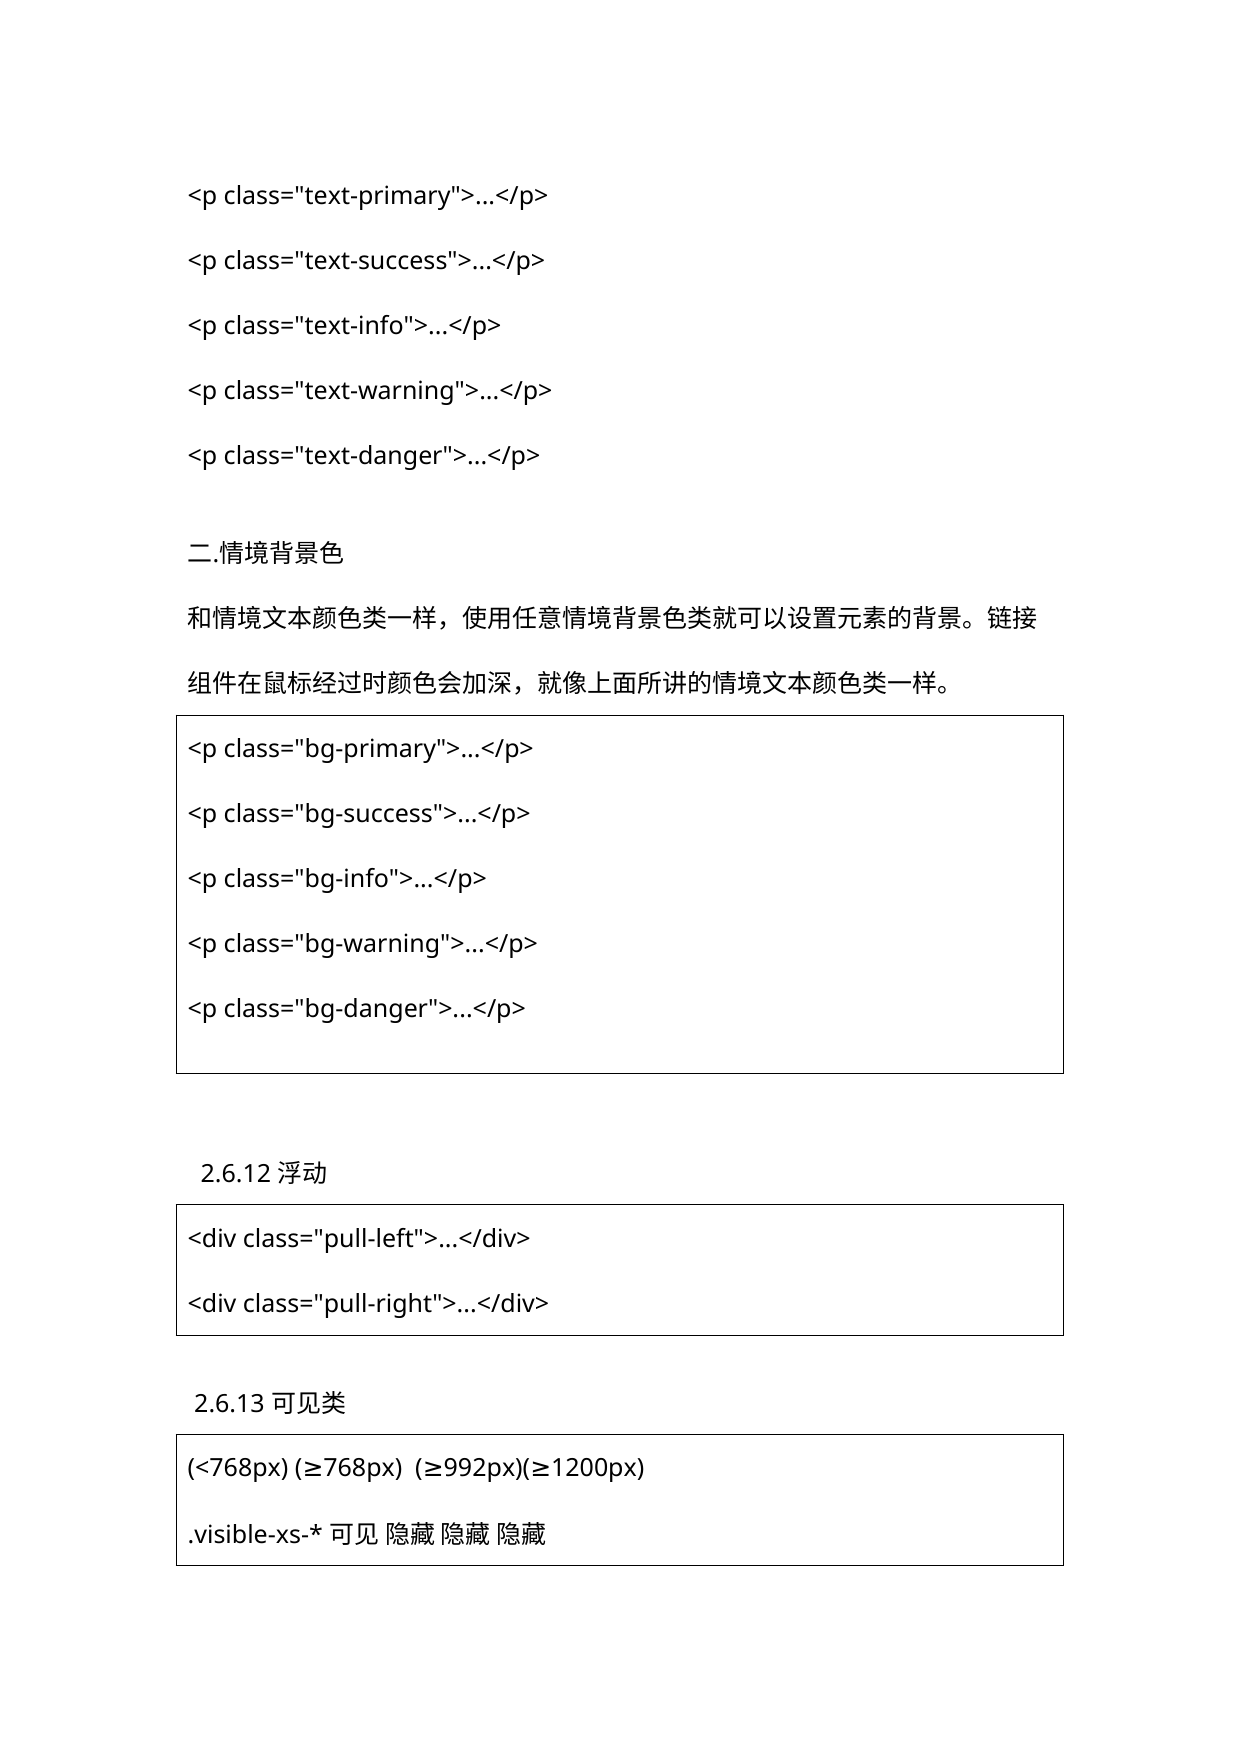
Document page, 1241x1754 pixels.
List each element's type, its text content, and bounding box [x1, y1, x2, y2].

text 2.6.13 可见类 [187, 1369, 1053, 1434]
text <p class="text-primary">...</p> [187, 162, 1053, 227]
text 和情境文本颜色类一样，使用任意情境背景色类就可以设置元素的背景。链接组件在鼠标经过时颜色会加深，就像上面所讲的情境文本颜色类一样。 [187, 584, 1053, 714]
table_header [177, 1435, 1063, 1565]
text 二.情境背景色 [187, 519, 1053, 584]
text <p class="text-info">...</p> [187, 292, 1053, 357]
text <p class="text-warning">...</p> [187, 357, 1053, 422]
text 2.6.12 浮动 [187, 1139, 1053, 1204]
table_header <div class="pull-left">...</div> <div class="pull-right">...</div> [177, 1205, 1063, 1335]
text <p class="text-success">...</p> [187, 227, 1053, 292]
text <p class="text-danger">...</p> [187, 422, 1053, 487]
table_header <p class="bg-primary">...</p> <p class="bg-success">...</p> <p class="bg-info">...</p> <p class="bg-warning">...</p> <p class="bg-danger">...</p> [177, 716, 1063, 1073]
